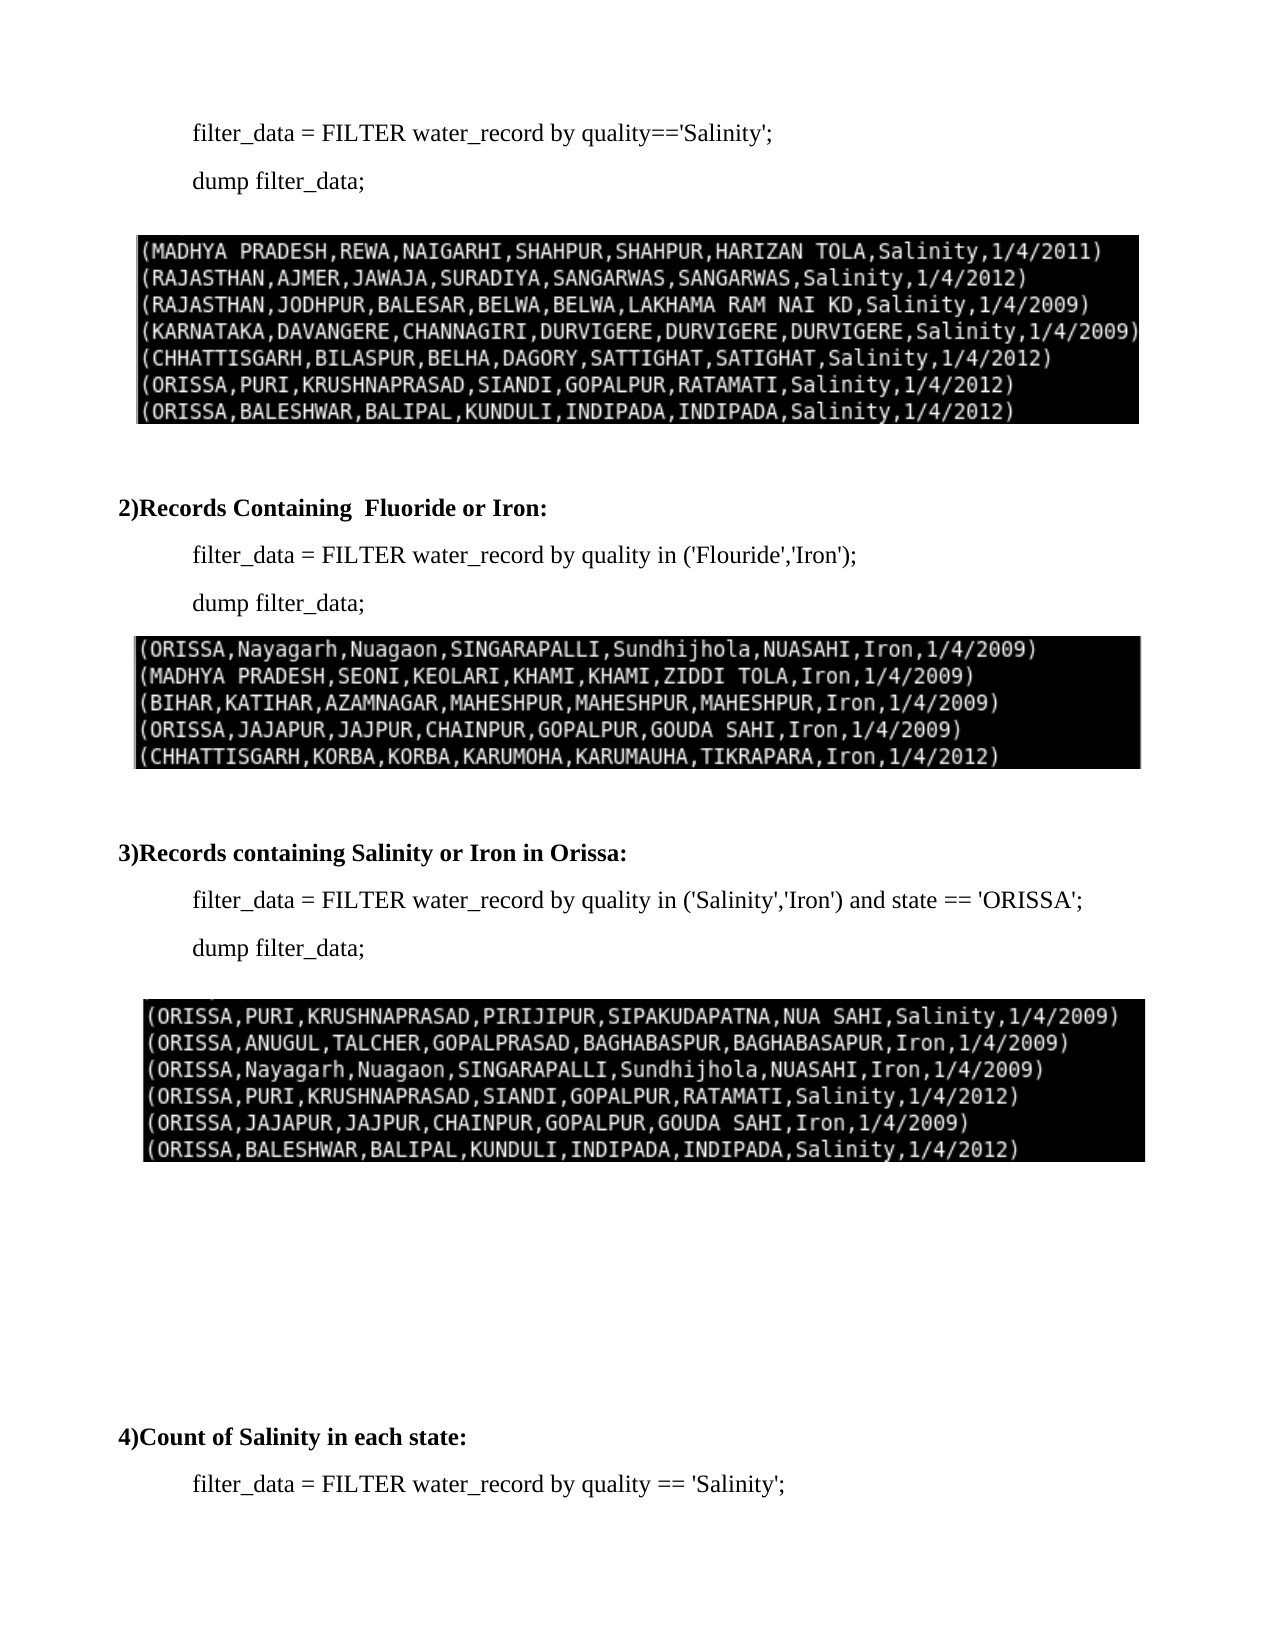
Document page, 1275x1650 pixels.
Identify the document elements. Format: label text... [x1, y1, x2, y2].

text 3)Records containing Salinity or Iron in Orissa: [118, 838, 1157, 867]
picture [133, 636, 1142, 769]
text filter_data = FILTER water_record by quality in ('Flouride','Iron'); [118, 541, 1157, 569]
text dump filter_data; [118, 166, 1157, 194]
text dump filter_data; [118, 588, 1157, 617]
text 2)Records Containing Fluoride or Iron: [118, 493, 1157, 522]
picture [142, 999, 1146, 1162]
text dump filter_data; [118, 933, 1157, 962]
text 4)Count of Salinity in each state: [118, 1422, 1157, 1451]
picture [136, 235, 1139, 424]
text filter_data = FILTER water_record by quality == 'Salinity'; [118, 1469, 1157, 1498]
text filter_data = FILTER water_record by quality in ('Salinity','Iron') and state == 'ORISSA'; [118, 886, 1157, 914]
text filter_data = FILTER water_record by quality=='Salinity'; [118, 118, 1157, 147]
